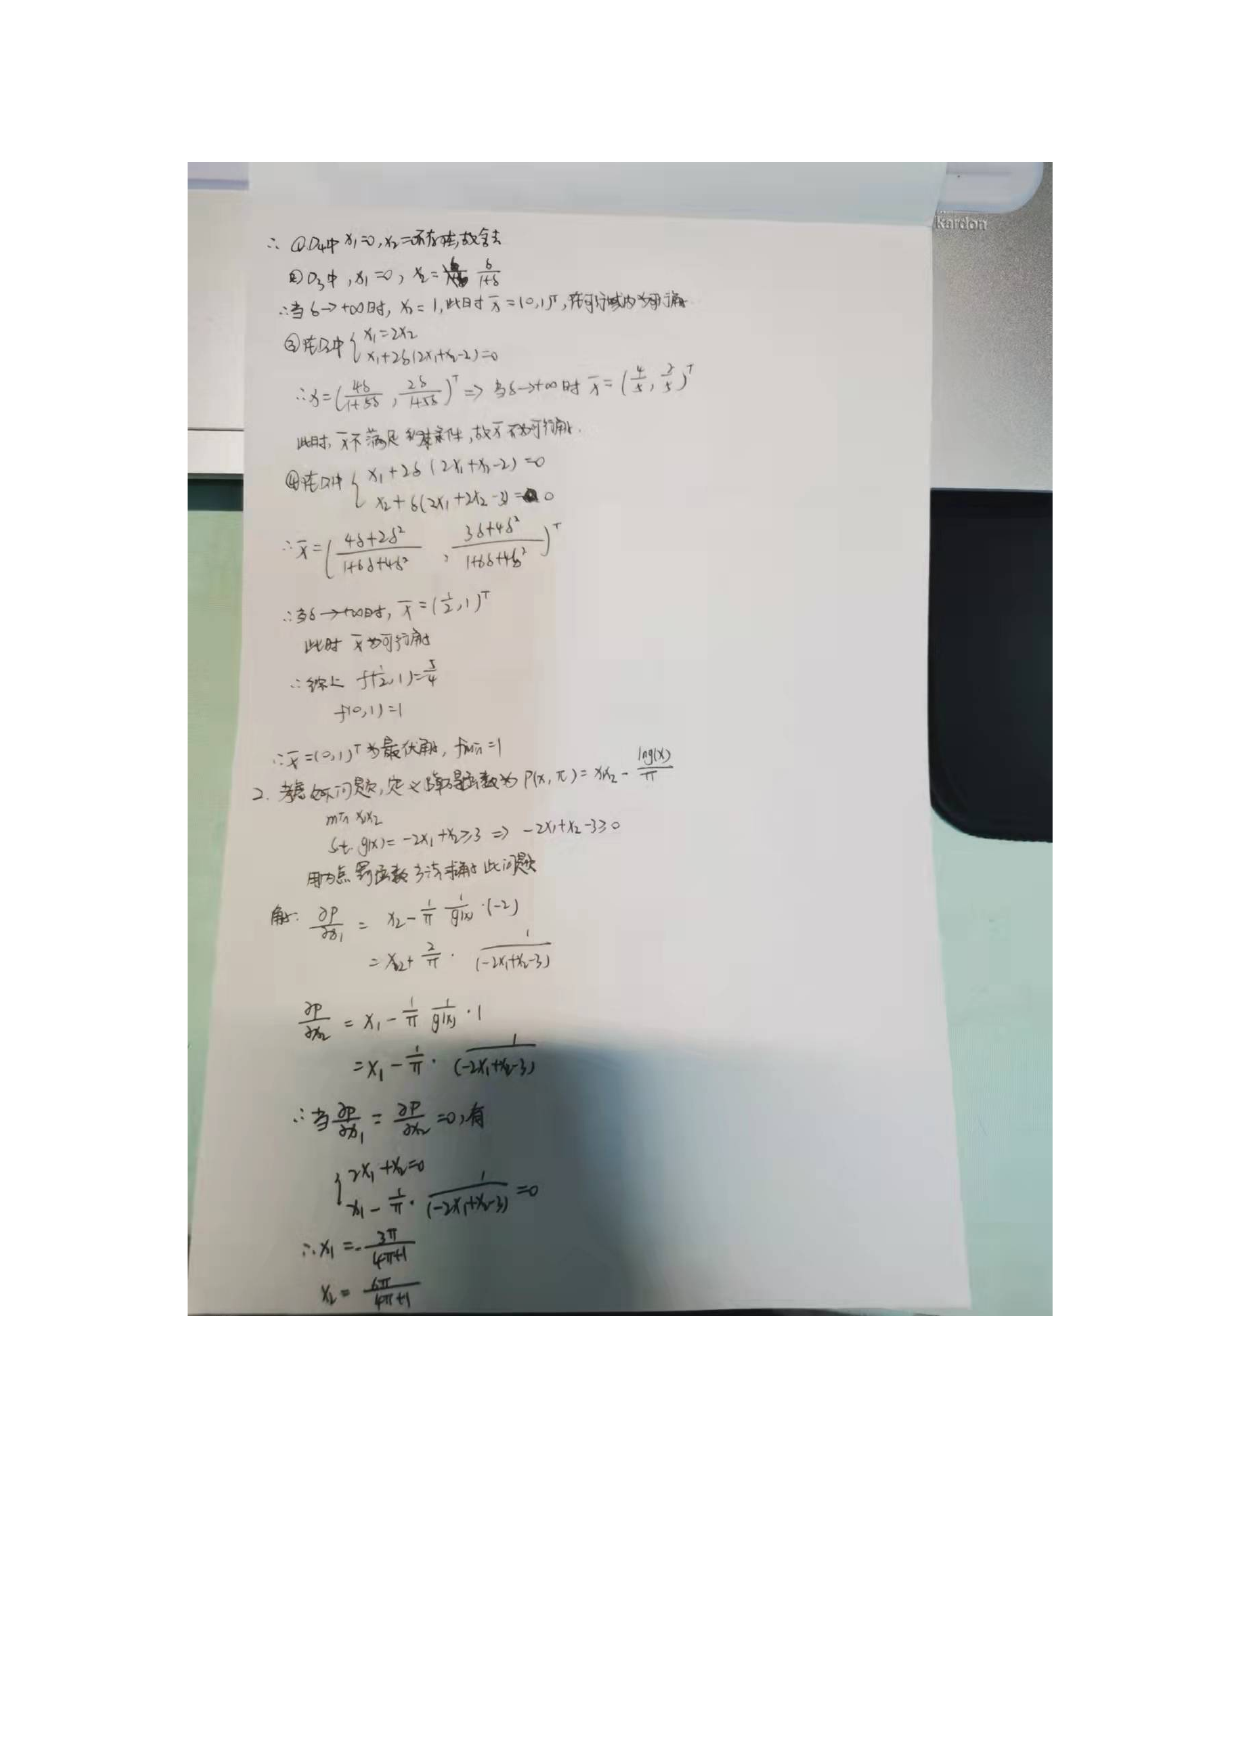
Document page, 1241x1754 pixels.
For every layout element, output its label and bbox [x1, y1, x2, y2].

picture [187, 162, 1053, 1316]
